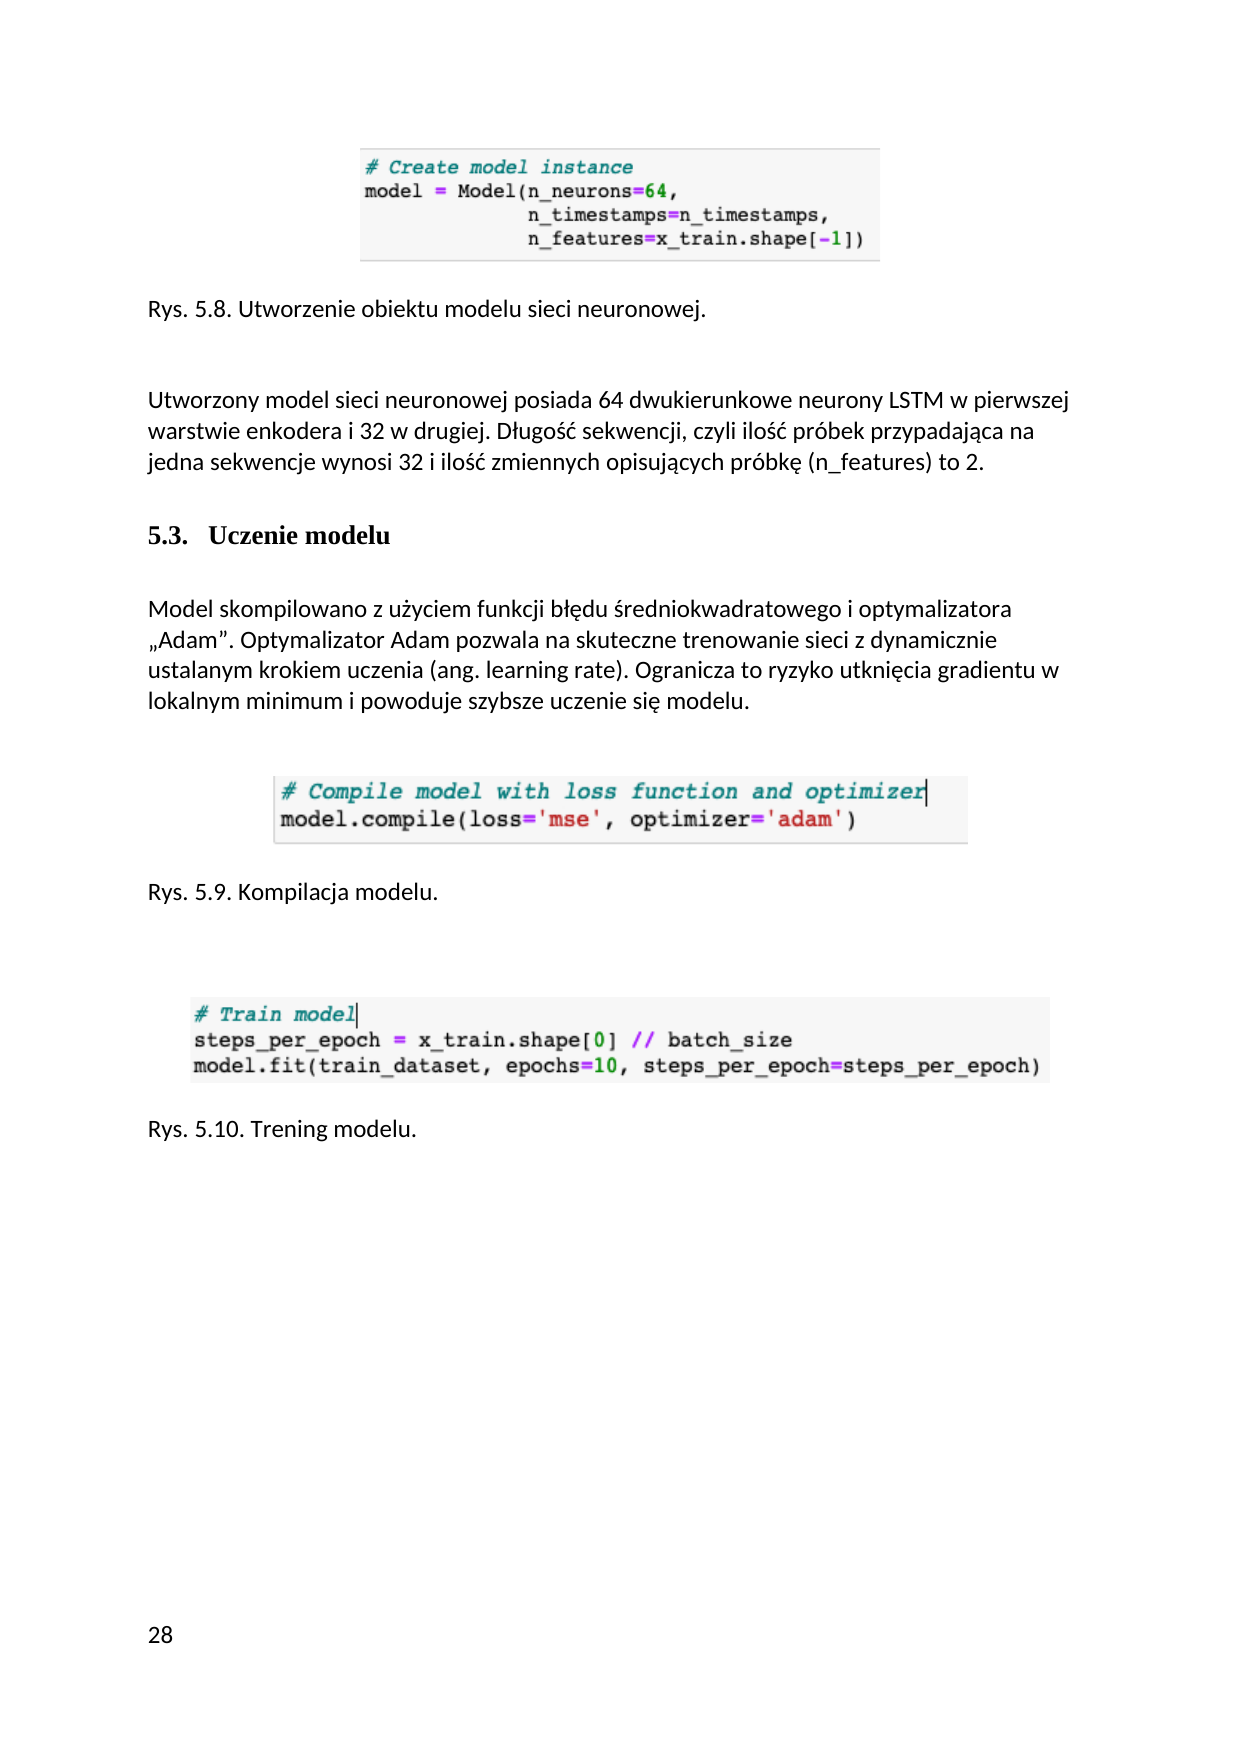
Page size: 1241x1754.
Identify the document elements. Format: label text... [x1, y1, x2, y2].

picture [190, 997, 1050, 1083]
text Rys. 5.8. Utworzenie obiektu modelu sieci neuronowej. [148, 293, 1092, 324]
text Model skompilowano z użyciem funkcji błędu średniokwadratowego i optymalizatora „Adam”. Optymalizator Adam pozwala na skuteczne trenowanie sieci z dynamicznie ustalanym krokiem uczenia (ang. learning rate). Ogranicza to ryzyko utknięcia gradientu w lokalnym minimum i powoduje szybsze uczenie się modelu. [148, 593, 1092, 716]
picture [360, 147, 881, 263]
subtitle Uczenie modelu [148, 519, 1092, 550]
text Utworzony model sieci neuronowej posiada 64 dwukierunkowe neurony LSTM w pierwszej warstwie enkodera i 32 w drugiej. Długość sekwencji, czyli ilość próbek przypadająca na jedna sekwencje wynosi 32 i ilość zmiennych opisujących próbkę (n_features) to 2. [148, 385, 1092, 476]
picture [272, 776, 968, 846]
text Rys. 5.9. Kompilacja modelu. [148, 876, 1092, 906]
text Rys. 5.10. Trening modelu. [148, 1113, 1092, 1143]
